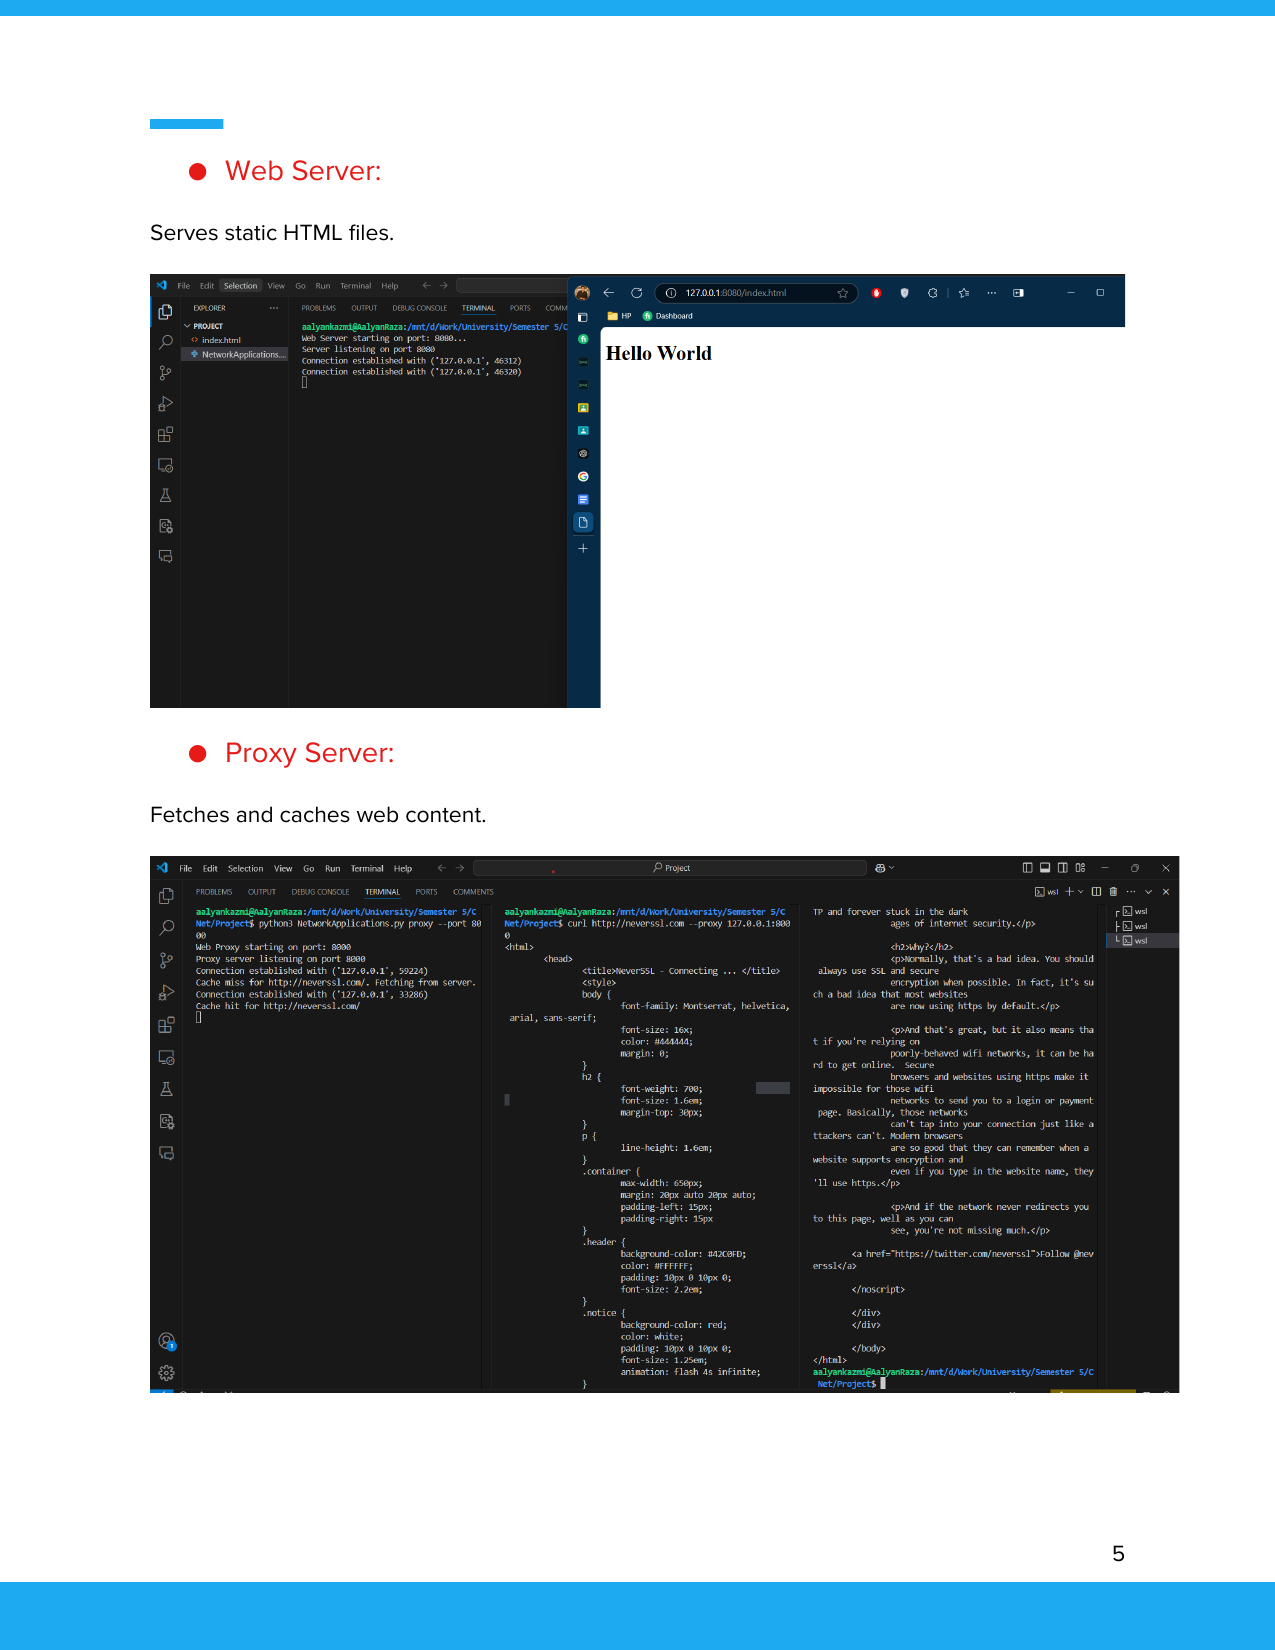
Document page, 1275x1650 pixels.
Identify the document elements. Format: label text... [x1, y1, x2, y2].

picture [0, 0, 1275, 16]
picture [150, 274, 1125, 708]
subtitle Web Server: [187, 154, 1125, 189]
picture [0, 1582, 1275, 1650]
picture [150, 119, 224, 129]
text Fetches and caches web content. [150, 801, 1125, 829]
picture [150, 856, 1180, 1393]
text Serves static HTML files. [150, 219, 1125, 247]
subtitle Proxy Server: [187, 736, 1125, 771]
